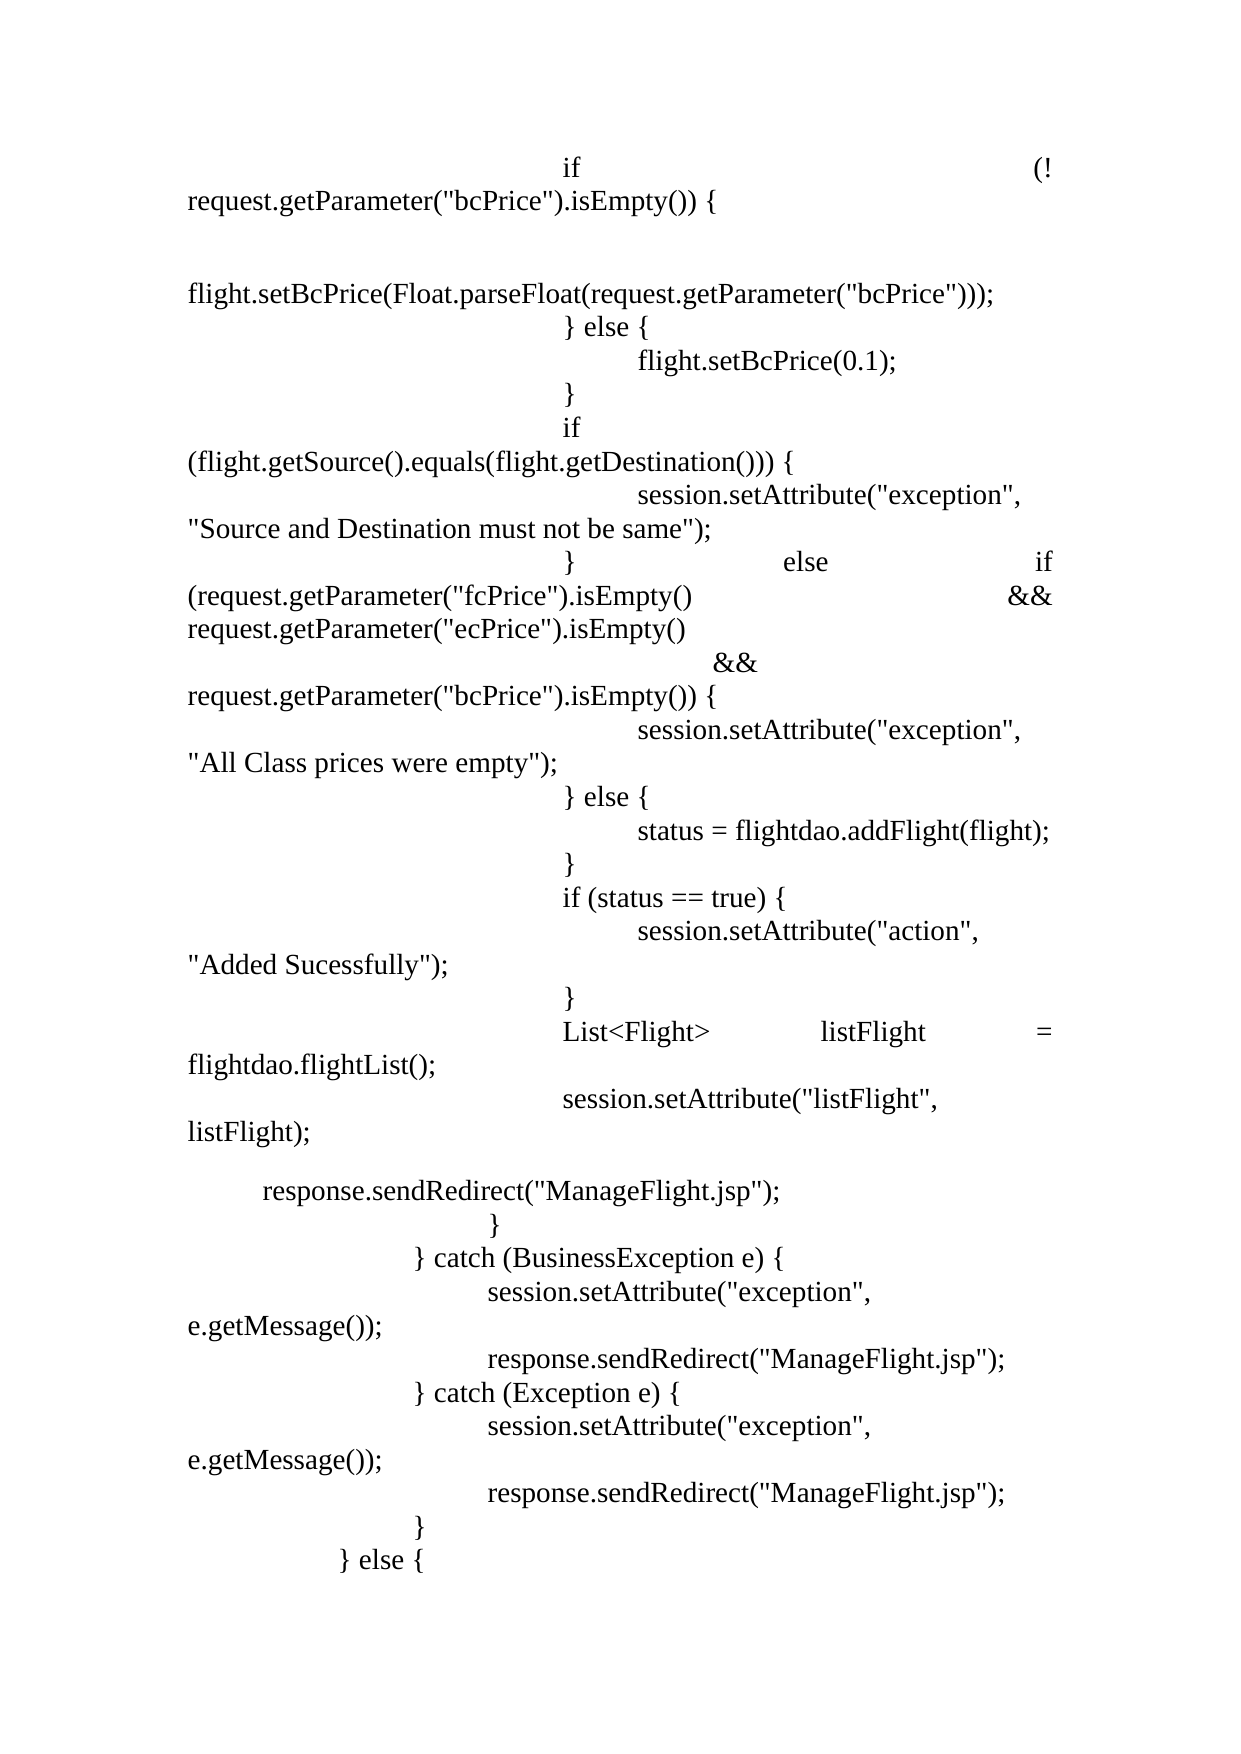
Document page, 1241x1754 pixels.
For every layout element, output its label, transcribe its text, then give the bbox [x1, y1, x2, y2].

text session.setAttribute("exception", "Source and Destination must not be same"); [187, 477, 1053, 544]
text response.sendRedirect("ManageFlight.jsp"); [187, 1341, 1053, 1375]
text response.sendRedirect("ManageFlight.jsp"); [187, 1475, 1053, 1509]
text } [187, 980, 1053, 1014]
text session.setAttribute("exception", e.getMessage()); [187, 1408, 1053, 1475]
text status = flightdao.addFlight(flight); [187, 813, 1053, 846]
text } catch (Exception e) { [187, 1375, 1053, 1408]
text } else if (request.getParameter("fcPrice").isEmpty() && request.getParameter("ecPrice").isEmpty() [187, 544, 1053, 645]
text if (!request.getParameter("bcPrice").isEmpty()) { [187, 150, 1053, 217]
text } [187, 1509, 1053, 1542]
text && request.getParameter("bcPrice").isEmpty()) { [187, 645, 1053, 712]
text if (status == true) { [187, 880, 1053, 913]
text flight.setBcPrice(0.1); [187, 343, 1053, 377]
text } [187, 377, 1053, 410]
text if (flight.getSource().equals(flight.getDestination())) { [187, 410, 1053, 477]
text } catch (BusinessException e) { [187, 1241, 1053, 1274]
text } [187, 1207, 1053, 1241]
text } else { [187, 309, 1053, 343]
text session.setAttribute("listFlight", listFlight); [187, 1081, 1053, 1148]
text } else { [187, 779, 1053, 813]
text List<Flight> listFlight = flightdao.flightList(); [187, 1014, 1053, 1081]
text session.setAttribute("exception", e.getMessage()); [187, 1274, 1053, 1341]
text flight.setBcPrice(Float.parseFloat(request.getParameter("bcPrice"))); [187, 217, 1053, 309]
text response.sendRedirect("ManageFlight.jsp"); [187, 1148, 1053, 1207]
text } [187, 846, 1053, 880]
text session.setAttribute("exception", "All Class prices were empty"); [187, 712, 1053, 779]
text } else { [187, 1542, 1053, 1576]
text session.setAttribute("action", "Added Sucessfully"); [187, 913, 1053, 980]
